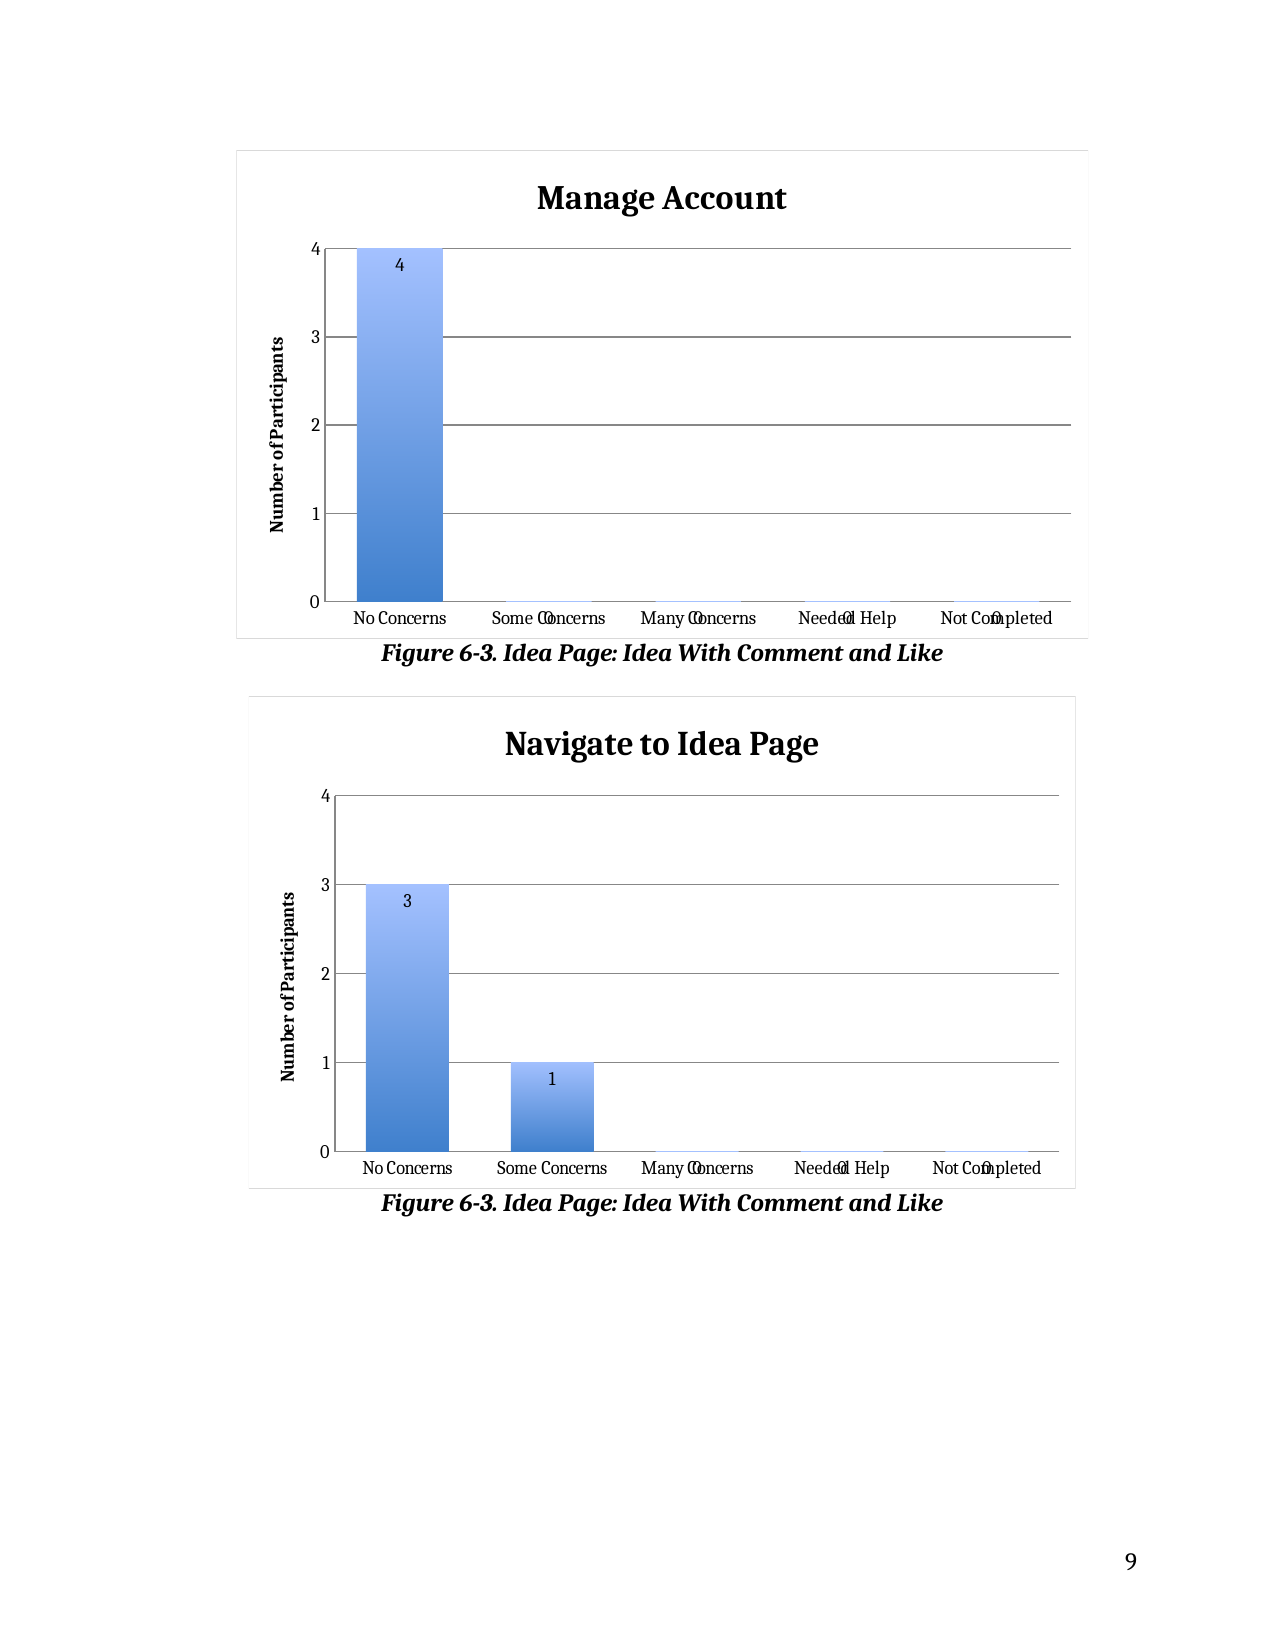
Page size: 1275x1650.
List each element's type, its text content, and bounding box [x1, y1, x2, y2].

text Figure 6-3. Idea Page: Idea With Comment and Like [187, 638, 1137, 667]
text Figure 6-3. Idea Page: Idea With Comment and Like [187, 1189, 1137, 1217]
